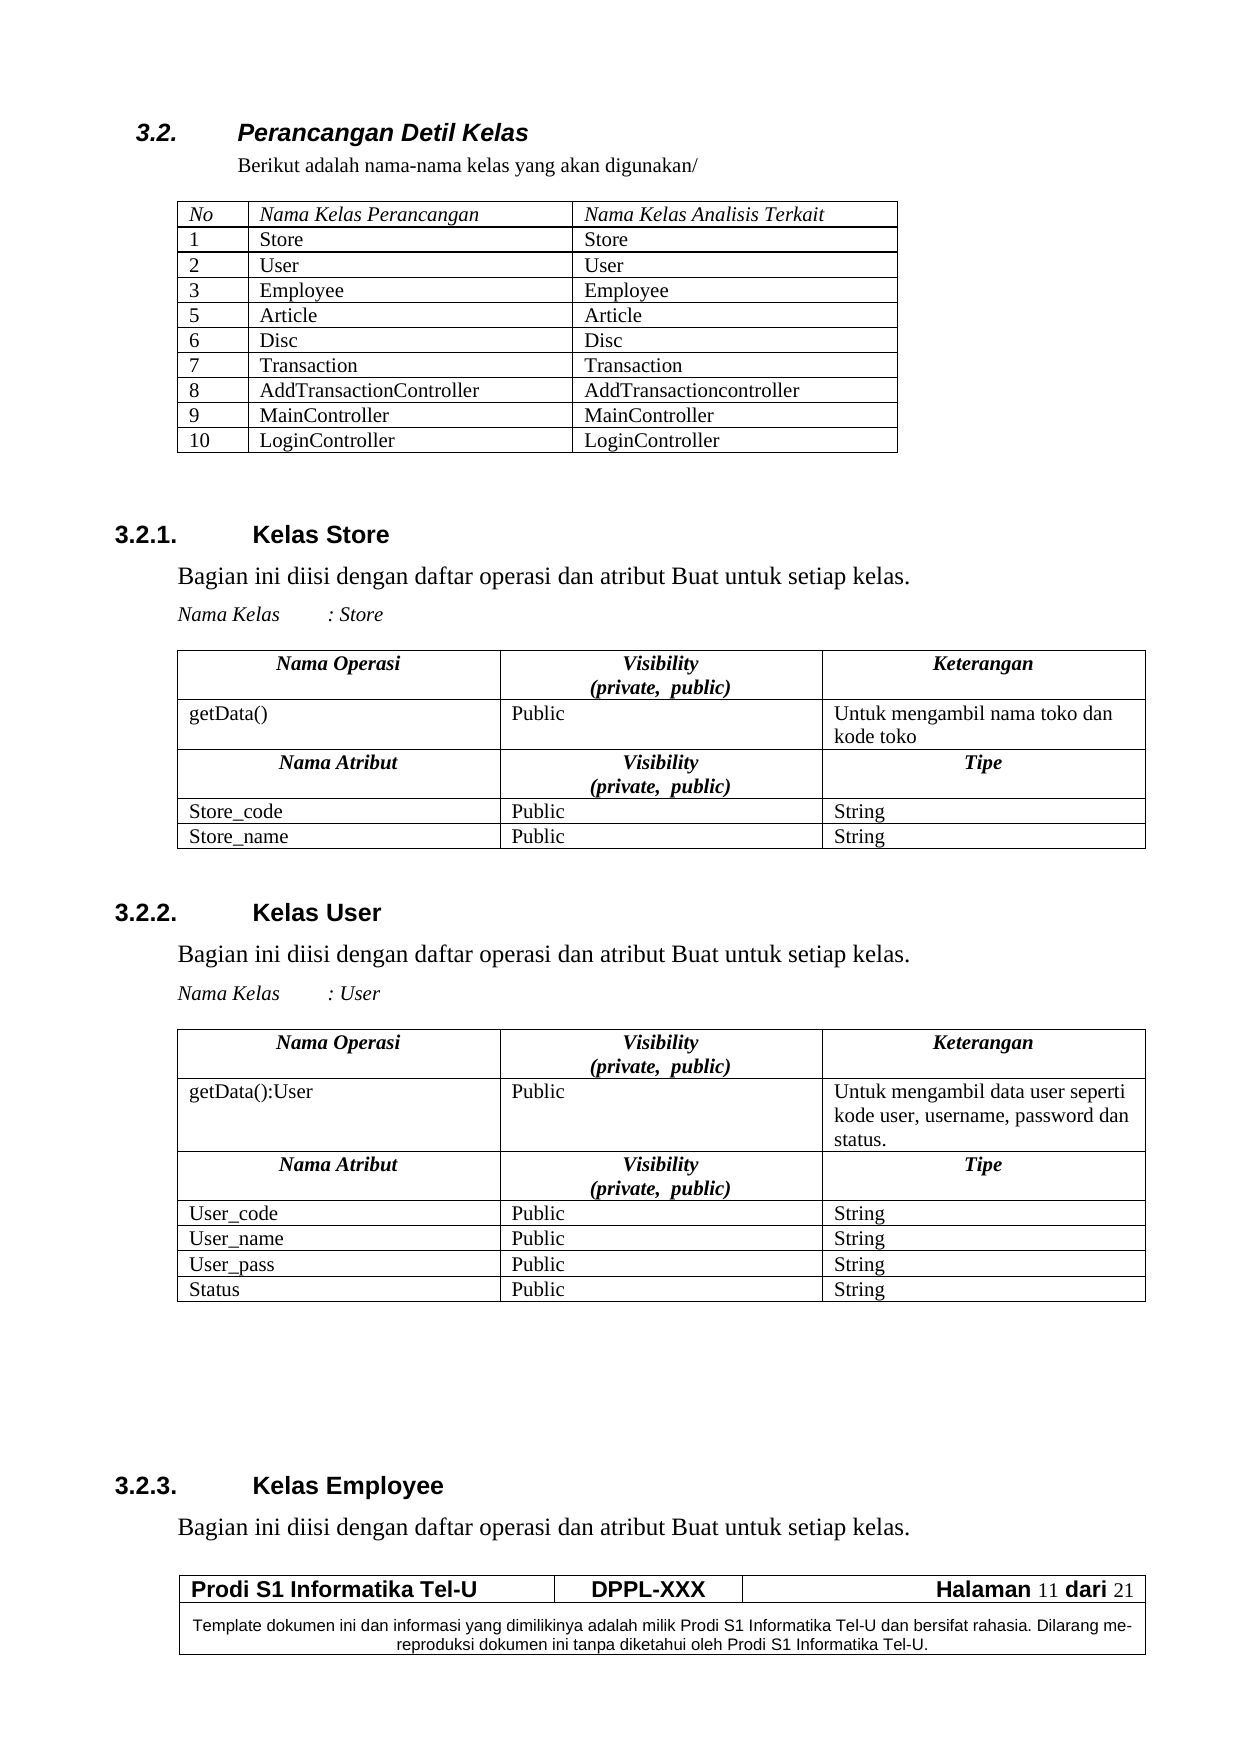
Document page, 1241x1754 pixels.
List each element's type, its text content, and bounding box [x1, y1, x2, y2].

table_cell 3 [178, 278, 248, 302]
text Bagian ini diisi dengan daftar operasi dan atribut Buat untuk setiap kelas. [177, 561, 1122, 589]
table_cell LoginController [573, 428, 897, 452]
table_cell String [823, 1251, 1145, 1276]
table_cell Article [573, 303, 897, 327]
table_cell Public [501, 1277, 822, 1301]
table_cell String [823, 824, 1145, 848]
table_cell getData():User [178, 1079, 500, 1151]
table_cell User_name [178, 1226, 500, 1250]
table_cell Public [501, 1226, 822, 1250]
table_cell AddTransactioncontroller [573, 378, 897, 402]
table_cell Tipe [823, 1152, 1145, 1200]
table_cell User_pass [178, 1251, 500, 1276]
table_cell Public [501, 1251, 822, 1276]
subtitle Kelas Employee [177, 1471, 1122, 1500]
text Berikut adalah nama-nama kelas yang akan digunakan/ [237, 153, 1122, 177]
table_cell LoginController [249, 428, 572, 452]
table_cell Store [573, 228, 897, 251]
table_cell Transaction [573, 353, 897, 377]
table_cell Employee [573, 278, 897, 302]
table_cell Tipe [823, 750, 1145, 798]
table_cell String [823, 1201, 1145, 1225]
table_cell Public [501, 700, 822, 748]
subtitle Perancangan Detil Kelas [177, 118, 1122, 147]
table_cell 1 [178, 228, 248, 251]
table_cell Disc [573, 328, 897, 352]
table_cell Public [501, 1079, 822, 1151]
table_cell 2 [178, 253, 248, 277]
table_cell String [823, 1226, 1145, 1250]
table_cell getData() [178, 700, 500, 748]
table_header Nama Operasi [178, 1030, 500, 1078]
table_cell User_code [178, 1201, 500, 1225]
table_cell Status [178, 1277, 500, 1301]
table_header Visibility (private, public) [501, 1030, 822, 1078]
table_cell Public [501, 1201, 822, 1225]
table_header Nama Kelas Analisis Terkait [573, 202, 897, 226]
table_cell Visibility (private, public) [501, 1152, 822, 1200]
table_cell 6 [178, 328, 248, 352]
table_cell Store_code [178, 799, 500, 823]
table_cell Article [249, 303, 572, 327]
table_header Keterangan [823, 651, 1145, 699]
table_cell User [249, 253, 572, 277]
table_cell String [823, 799, 1145, 823]
table_header No [178, 202, 248, 226]
table_cell 5 [178, 303, 248, 327]
table_cell Transaction [249, 353, 572, 377]
table_cell Public [501, 799, 822, 823]
table_cell 9 [178, 403, 248, 427]
table_cell 8 [178, 378, 248, 402]
table_cell MainController [573, 403, 897, 427]
table_cell 10 [178, 428, 248, 452]
table_header Visibility (private, public) [501, 651, 822, 699]
text Bagian ini diisi dengan daftar operasi dan atribut Buat untuk setiap kelas. [177, 1512, 1122, 1541]
table_cell Nama Atribut [178, 1152, 500, 1200]
table_cell Store [249, 228, 572, 251]
table_cell Store_name [178, 824, 500, 848]
table_cell 7 [178, 353, 248, 377]
table_header Nama Kelas Perancangan [249, 202, 572, 226]
text Bagian ini diisi dengan daftar operasi dan atribut Buat untuk setiap kelas. [177, 939, 1122, 968]
table_cell Untuk mengambil data user seperti kode user, username, password dan status. [823, 1079, 1145, 1151]
table_cell Employee [249, 278, 572, 302]
text Nama Kelas : Store [177, 602, 1122, 626]
table_header Keterangan [823, 1030, 1145, 1078]
table_header Nama Operasi [178, 651, 500, 699]
text Nama Kelas : User [177, 981, 1122, 1004]
table_cell Nama Atribut [178, 750, 500, 798]
table_cell Untuk mengambil nama toko dan kode toko [823, 700, 1145, 748]
subtitle Kelas User [177, 898, 1122, 927]
table_cell String [823, 1277, 1145, 1301]
table_cell MainController [249, 403, 572, 427]
table_cell Disc [249, 328, 572, 352]
table_cell Public [501, 824, 822, 848]
table_cell User [573, 253, 897, 277]
table_cell AddTransactionController [249, 378, 572, 402]
subtitle Kelas Store [177, 519, 1122, 548]
table_cell Visibility (private, public) [501, 750, 822, 798]
